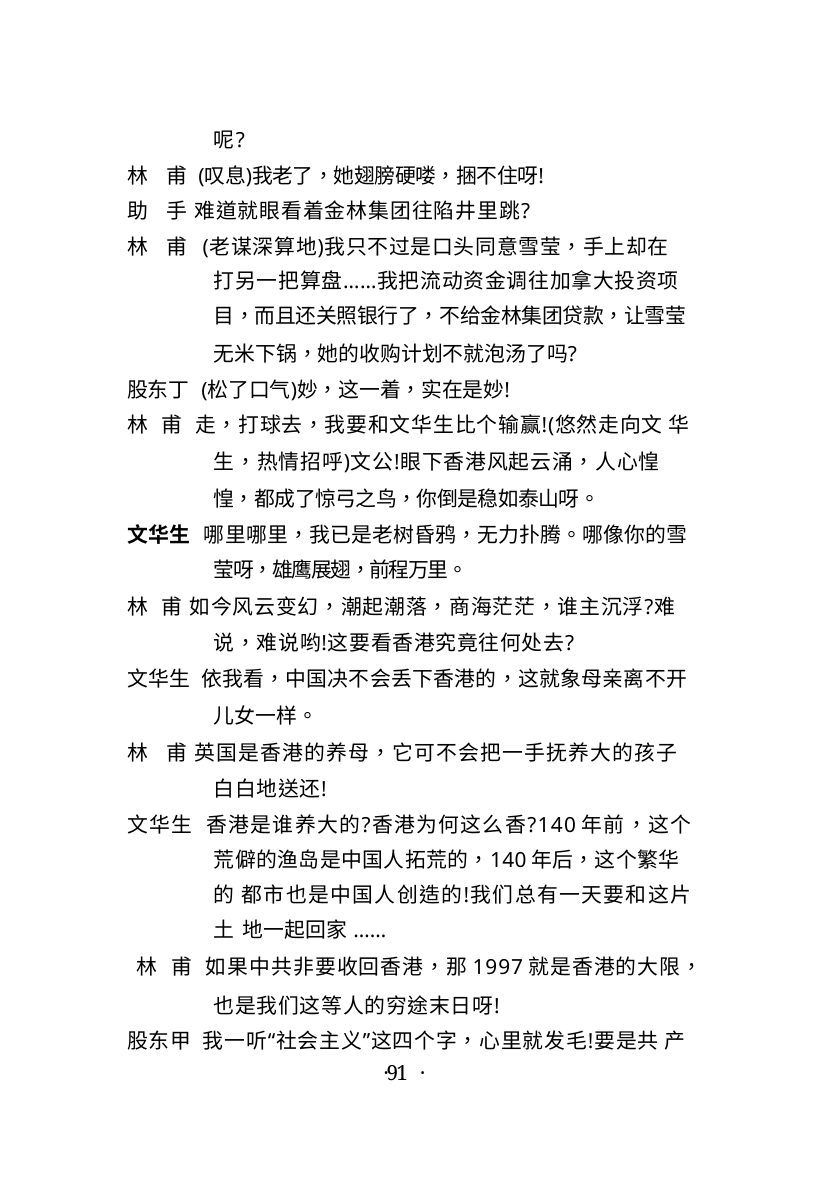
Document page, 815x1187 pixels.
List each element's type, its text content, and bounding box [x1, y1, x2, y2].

text 呢? [213, 129, 702, 152]
text 文华生 香港是谁养大的?香港为何这么香?140年前，这个 荒僻的渔岛是中国人拓荒的，140年后，这个繁华的 都市也是中国人创造的!我们总有一天要和这片土 地一起回家 …… [127, 810, 694, 944]
text 林 甫 如果中共非要收回香港，那1997就是香港的大限， [122, 954, 702, 980]
text 文华生 依我看，中国决不会丢下香港的，这就象母亲离不开 儿女一样。 [127, 664, 693, 730]
text 林 甫 (叹息)我老了，她翅膀硬喽，捆不住呀! 助 手 难道就眼看着金林集团往陷井里跳? [127, 161, 569, 225]
text 林 甫 如今风云变幻，潮起潮落，商海茫茫，谁主沉浮?难 说，难说哟!这要看香港究竟往何处去? [127, 592, 693, 657]
text 无米下锅，她的收购计划不就泡汤了吗? 股东丁 (松了口气)妙，这一着，实在是妙! [127, 339, 580, 403]
text 林 甫 英国是香港的养母，它可不会把一手抚养大的孩子 白白地送还! [127, 738, 693, 802]
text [127, 1026, 696, 1054]
text 也是我们这等人的穷途末日呀! [213, 992, 702, 1018]
text 林 甫 (老谋深算地)我只不过是口头同意雪莹，手上却在 打另一把算盘……我把流动资金调往加拿大投资项 目，而且还关照银行了，不给金林集团贷款，让雪莹 [127, 232, 693, 329]
text 文华生 哪里哪里，我已是老树昏鸦，无力扑腾。哪像你的雪 莹呀，雄鹰展翅，前程万里。 [127, 520, 693, 584]
text 林 甫 走，打球去，我要和文华生比个输赢!(悠然走向文 华生，热情招呼)文公!眼下香港风起云涌，人心惶 惶，都成了惊弓之鸟，你倒是稳如泰山呀。 [127, 410, 691, 512]
